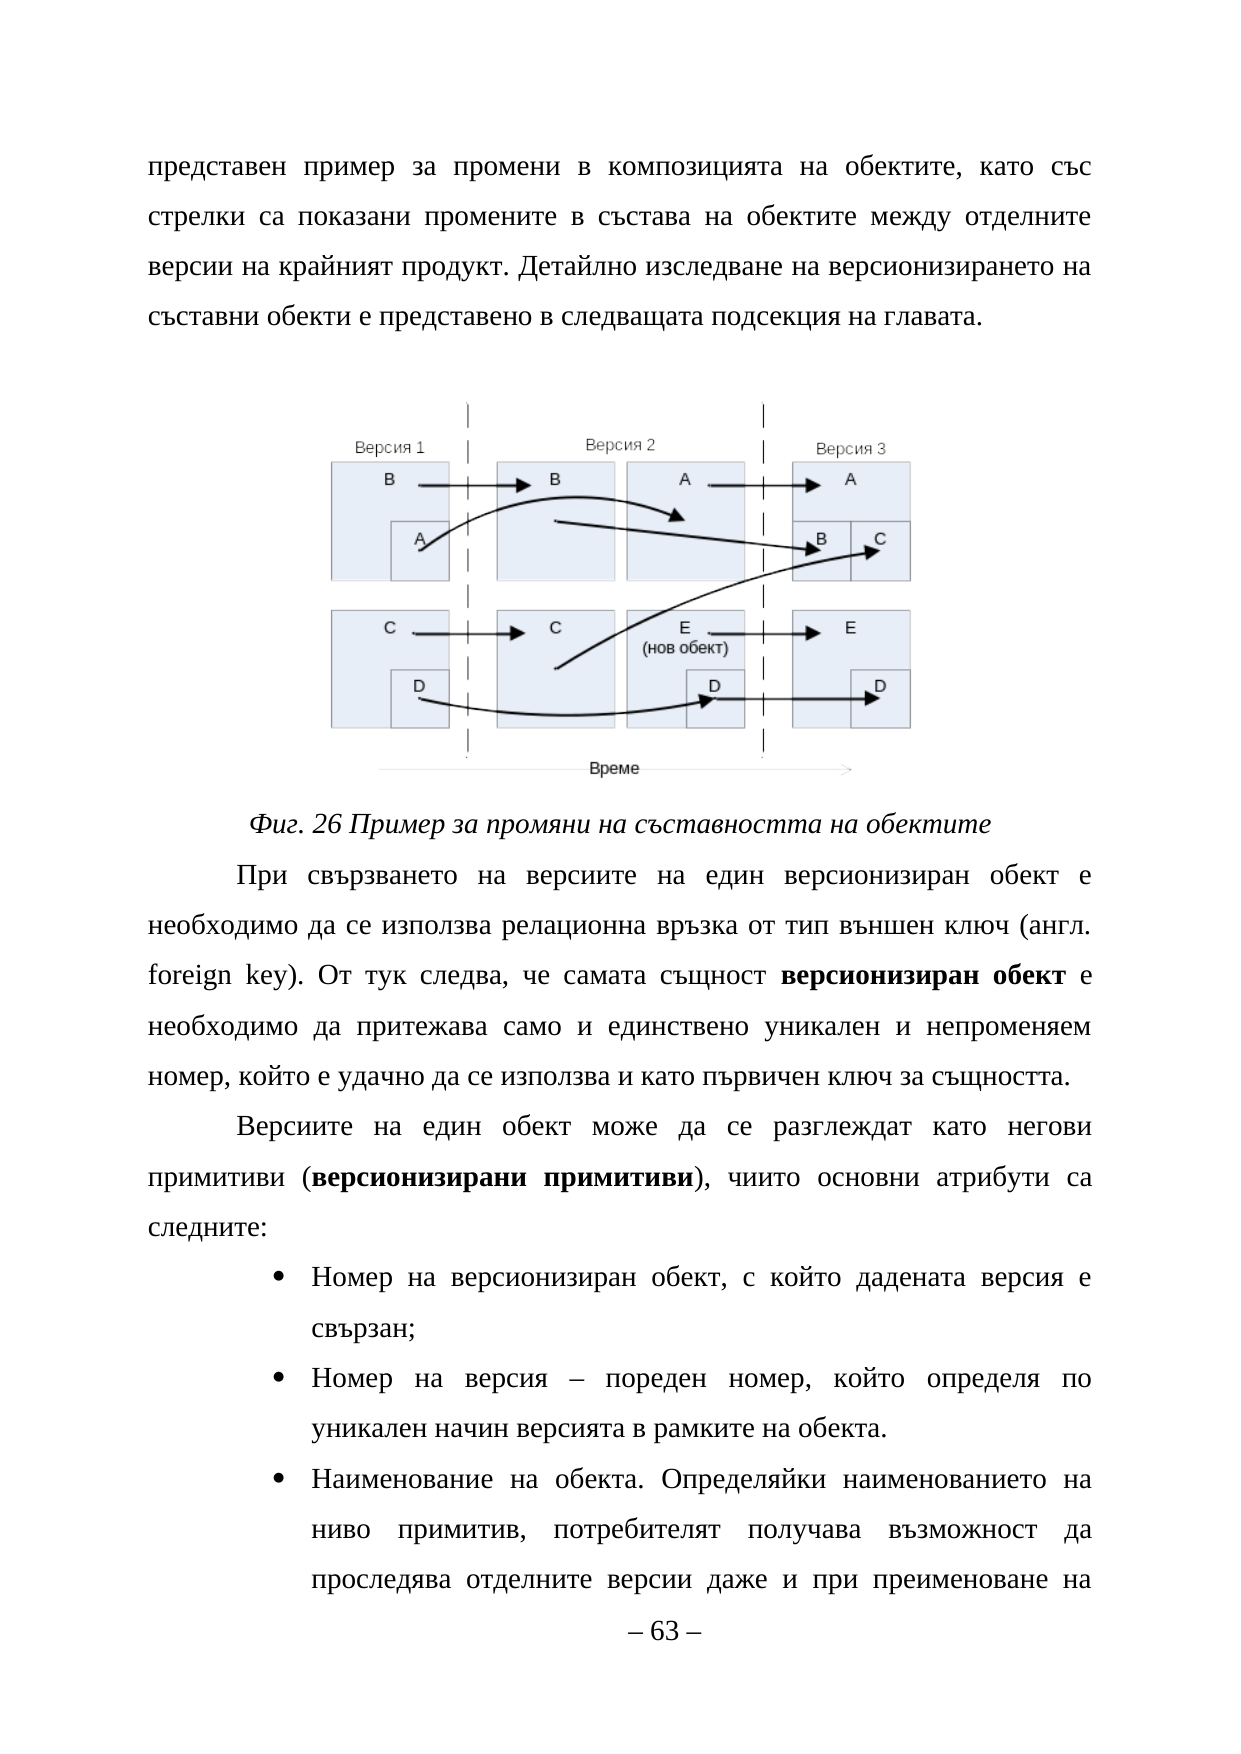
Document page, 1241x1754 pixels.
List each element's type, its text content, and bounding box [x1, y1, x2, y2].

text Версиите на един обект може да се разглеждат като негови примитиви (версионизирани примитиви), чиито основни атрибути са следните: [148, 1108, 1093, 1243]
text Фиг. 26 Пример за промяни на съставността на обектите [148, 807, 1093, 840]
text При свързването на версиите на един версионизиран обект е необходимо да се използва релационна връзка от тип външен ключ (англ. foreign key). От тук следва, че самата същност версионизиран обект е необходимо да притежава само и единствено уникален и непроменяем номер, който е удачно да се използва и като първичен ключ за същността. [148, 857, 1093, 1092]
list Номер на версия – пореден номер, който определя по уникален начин версията в рамките на обекта. [274, 1360, 1093, 1444]
list Номер на версионизиран обект, с който дадената версия е свързан; [274, 1259, 1093, 1343]
